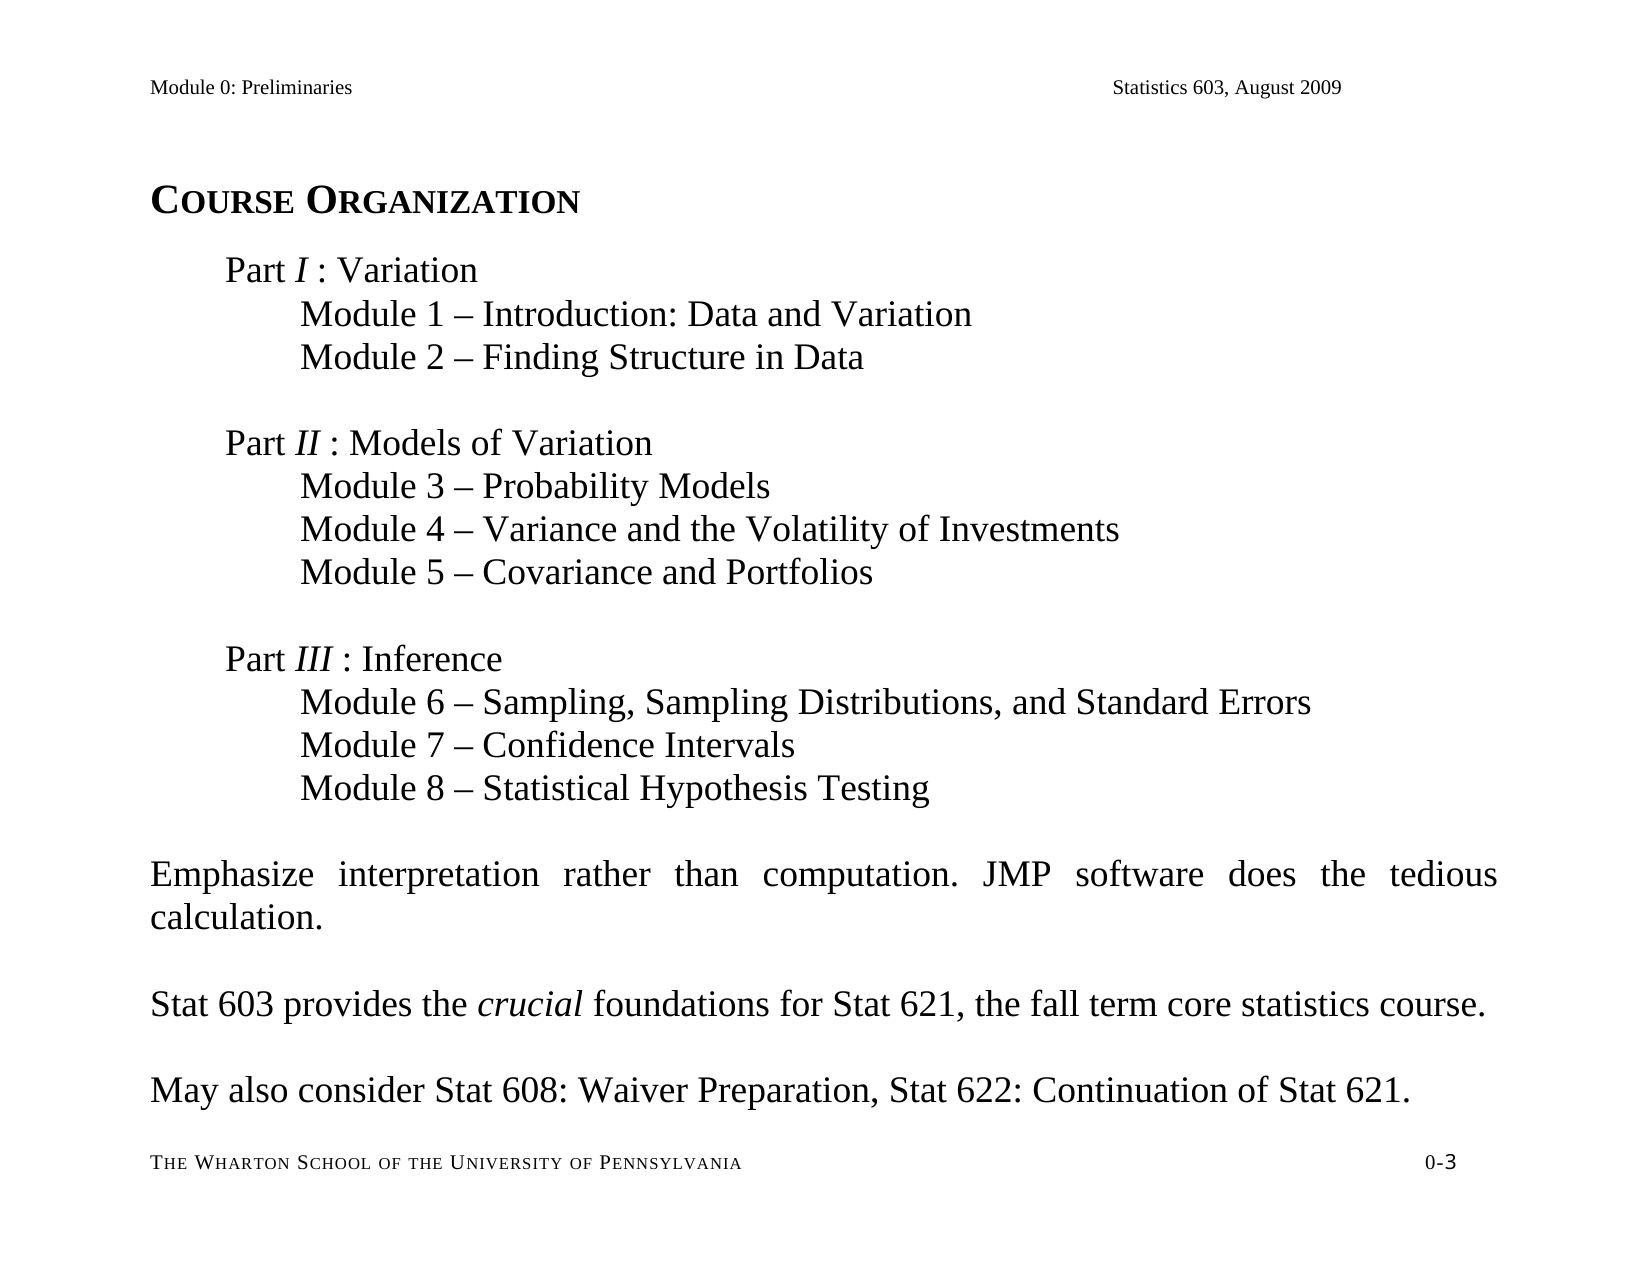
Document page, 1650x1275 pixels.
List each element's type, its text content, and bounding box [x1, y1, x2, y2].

text Module 5 – Covariance and Portfolios [300, 550, 1425, 593]
text Module 2 – Finding Structure in Data [300, 334, 1425, 377]
text Emphasize interpretation rather than computation. JMP software does the tedious calculation. [150, 852, 1500, 938]
text Module 8 – Statistical Hypothesis Testing [300, 765, 1425, 808]
text Module 1 – Introduction: Data and Variation [300, 291, 1425, 334]
text Module 6 – Sampling, Sampling Distributions, and Standard Errors [300, 679, 1425, 722]
text Module 7 – Confidence Intervals [300, 722, 1425, 765]
text Module 3 – Probability Models [300, 463, 1425, 507]
subtitle Course Organization [150, 175, 1500, 223]
text Stat 603 provides the crucial foundations for Stat 621, the fall term core statistics course. [150, 981, 1500, 1024]
text Part I : Variation [225, 248, 1425, 291]
text Module 4 – Variance and the Volatility of Investments [300, 507, 1425, 550]
text Part III : Inference [225, 636, 1425, 679]
text May also consider Stat 608: Waiver Preparation, Stat 622: Continuation of Stat 621. [150, 1067, 1500, 1110]
text Part II : Models of Variation [225, 420, 1425, 463]
